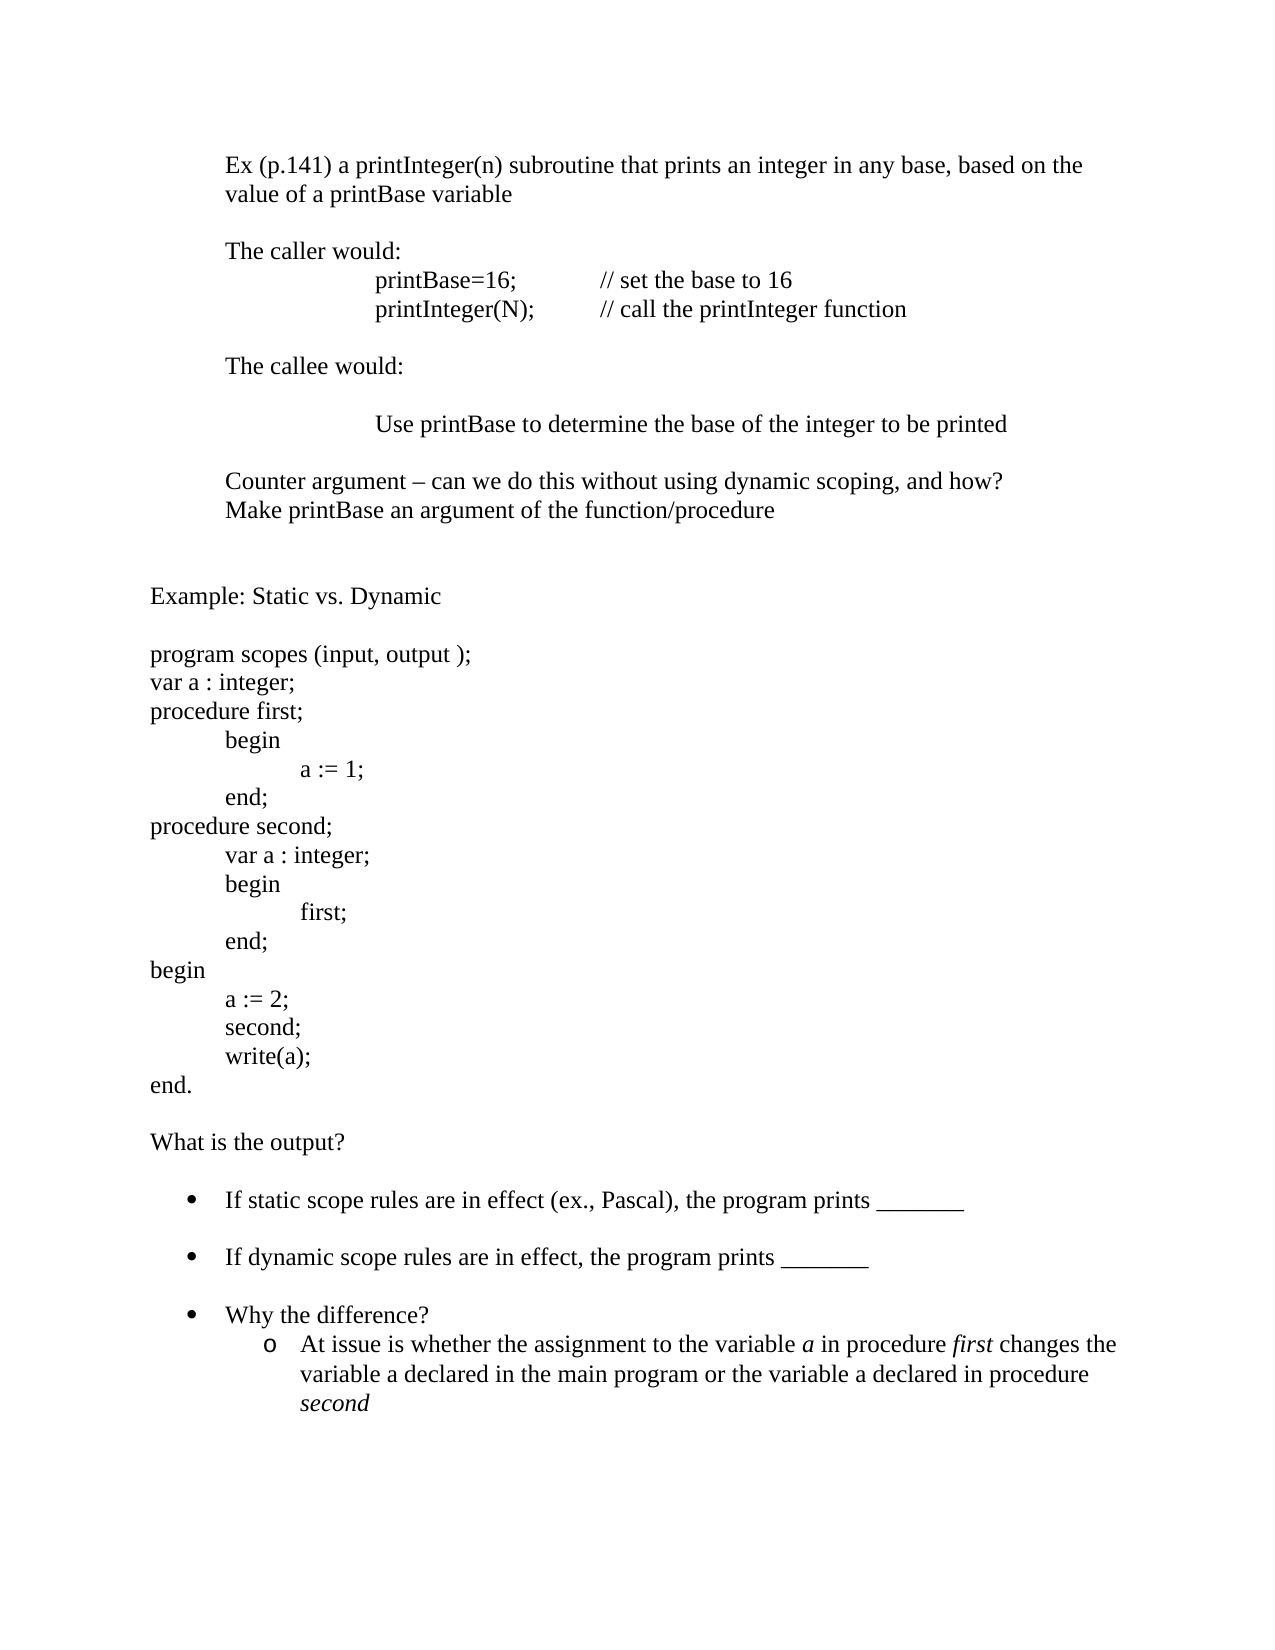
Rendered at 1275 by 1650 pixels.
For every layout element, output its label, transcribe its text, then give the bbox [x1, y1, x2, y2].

list If static scope rules are in effect (ex., Pascal), the program prints _______ [187, 1185, 1125, 1214]
text printBase=16; // set the base to 16 [225, 265, 1125, 294]
text What is the output? [150, 1127, 1125, 1185]
text end; procedure second; var a : integer; begin [150, 782, 1125, 897]
text The caller would: [225, 236, 1125, 265]
text Counter argument – can we do this without using dynamic scoping, and how? [150, 466, 1125, 495]
text Ex (p.141) a printInteger(n) subroutine that prints an integer in any base, based on the value of a printBase variable [225, 150, 1125, 207]
text The callee would: [150, 351, 1125, 380]
text end; begin a := 2; [150, 926, 1125, 1012]
list Why the difference? [187, 1300, 1125, 1329]
text program scopes (input, output ); var a : integer; procedure first; begin [150, 639, 1125, 754]
list If dynamic scope rules are in effect, the program prints _______ [187, 1242, 1125, 1271]
list At issue is whether the assignment to the variable a in procedure first changes the variable a declared in the main program or the variable a declared in procedure second [262, 1329, 1125, 1417]
text Use printBase to determine the base of the integer to be printed [150, 409, 1125, 437]
text second; [150, 1012, 1125, 1041]
text write(a); end. [150, 1041, 1125, 1099]
text first; [225, 897, 1125, 926]
text Make printBase an argument of the function/procedure [150, 495, 1125, 524]
text printInteger(N); // call the printInteger function [225, 294, 1125, 322]
text a := 1; [225, 754, 1125, 782]
text Example: Static vs. Dynamic [150, 581, 1125, 610]
